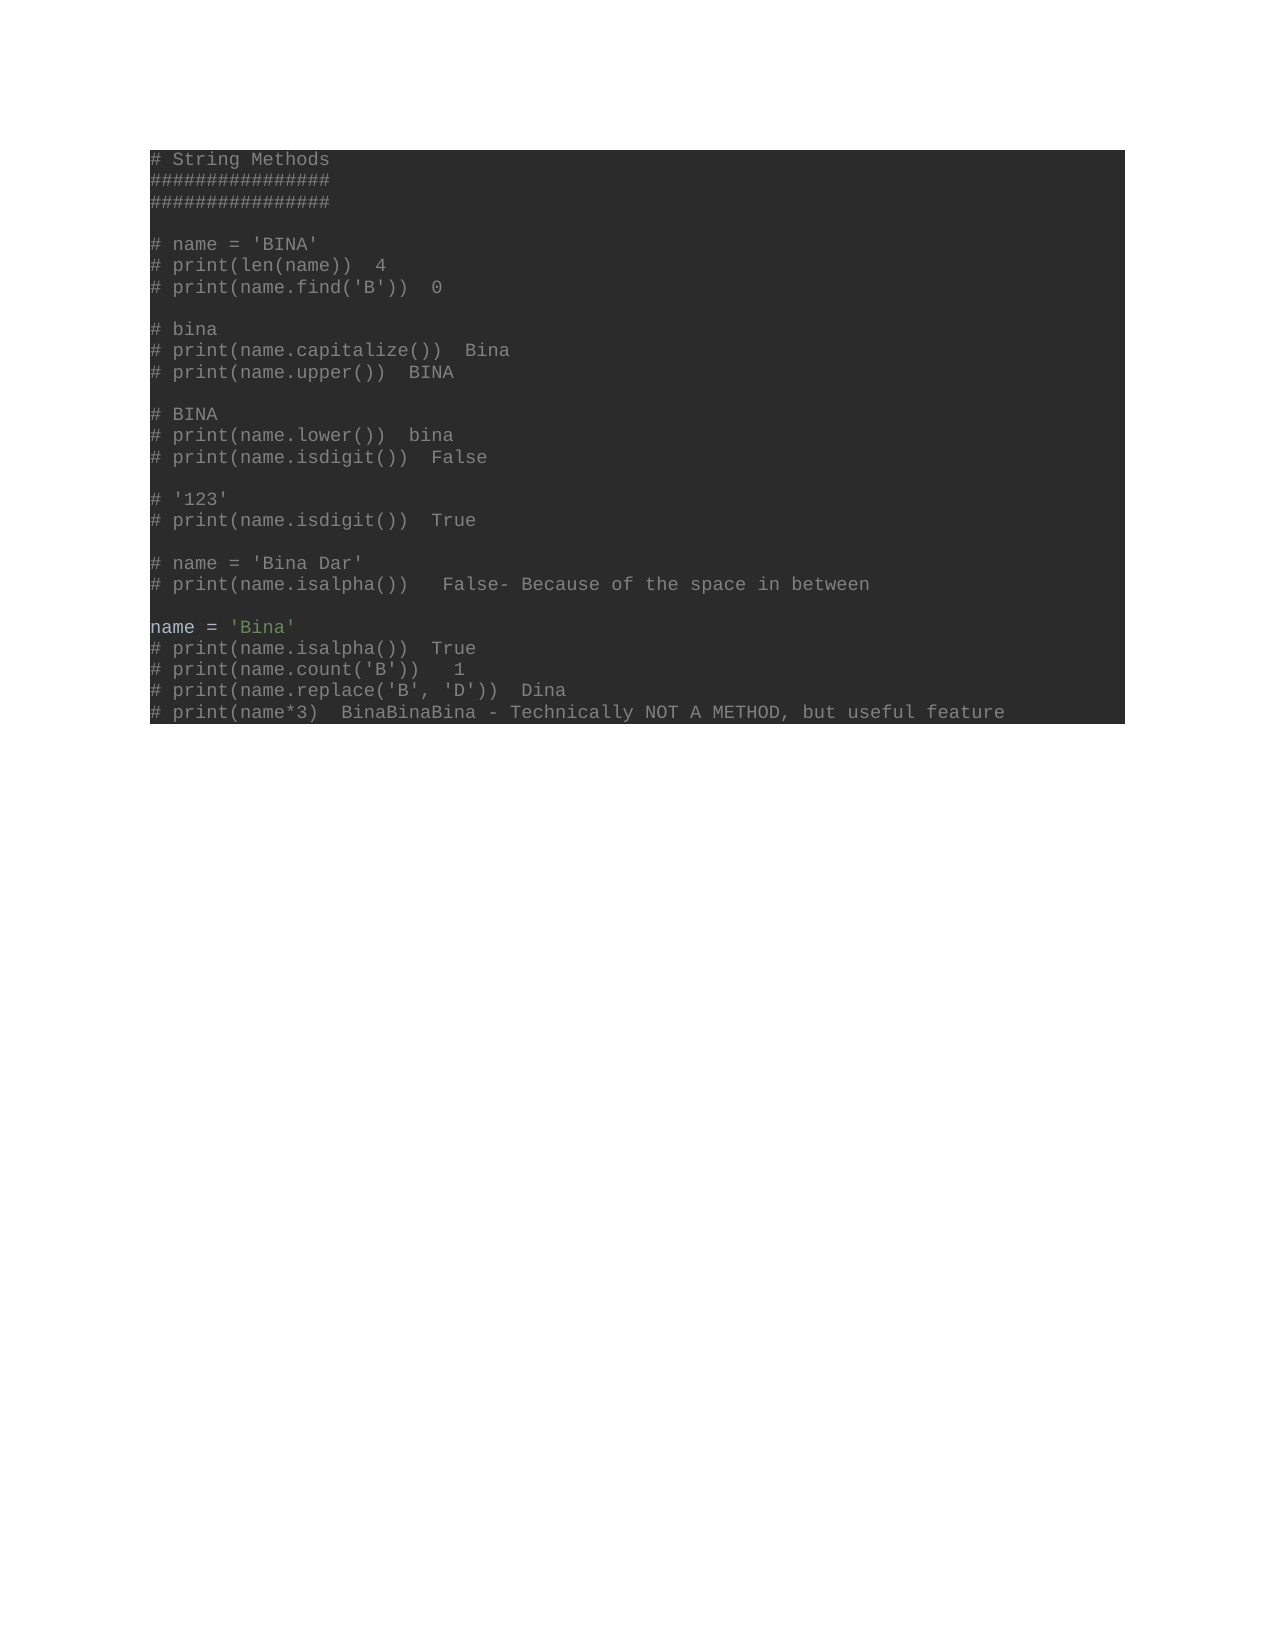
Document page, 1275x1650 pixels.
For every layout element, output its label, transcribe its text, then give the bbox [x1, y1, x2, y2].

text # String Methods ################ ################ # name = 'BINA' # print(len(name)) 4 # print(name.find('B')) 0 # bina # print(name.capitalize()) Bina # print(name.upper()) BINA # BINA # print(name.lower()) bina # print(name.isdigit()) False # '123' # print(name.isdigit()) True # name = 'Bina Dar' # print(name.isalpha()) False- Because of the space in between name = 'Bina' # print(name.isalpha()) True # print(name.count('B')) 1 # print(name.replace('B', 'D')) Dina # print(name*3) BinaBinaBina - Technically NOT A METHOD, but useful feature [150, 150, 1125, 724]
